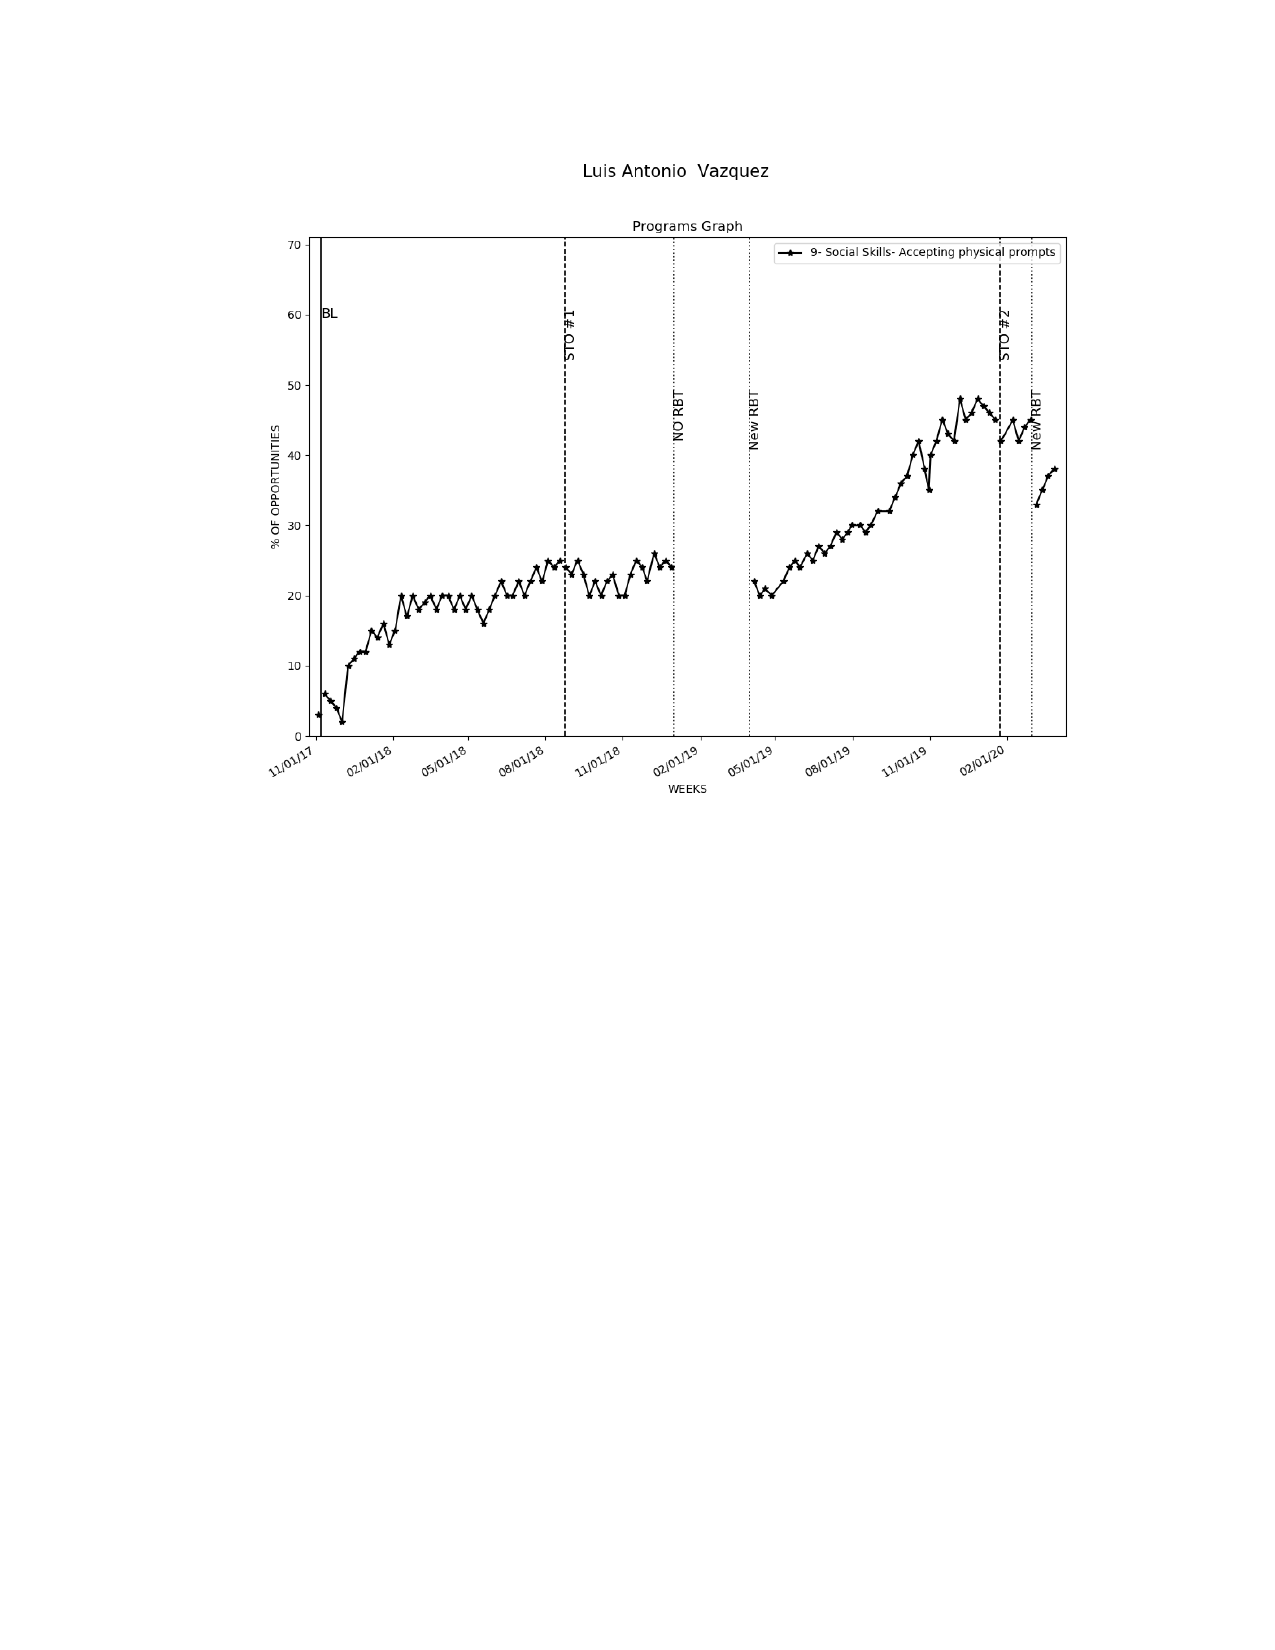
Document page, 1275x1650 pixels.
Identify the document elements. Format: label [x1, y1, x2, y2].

picture [187, 150, 1163, 882]
